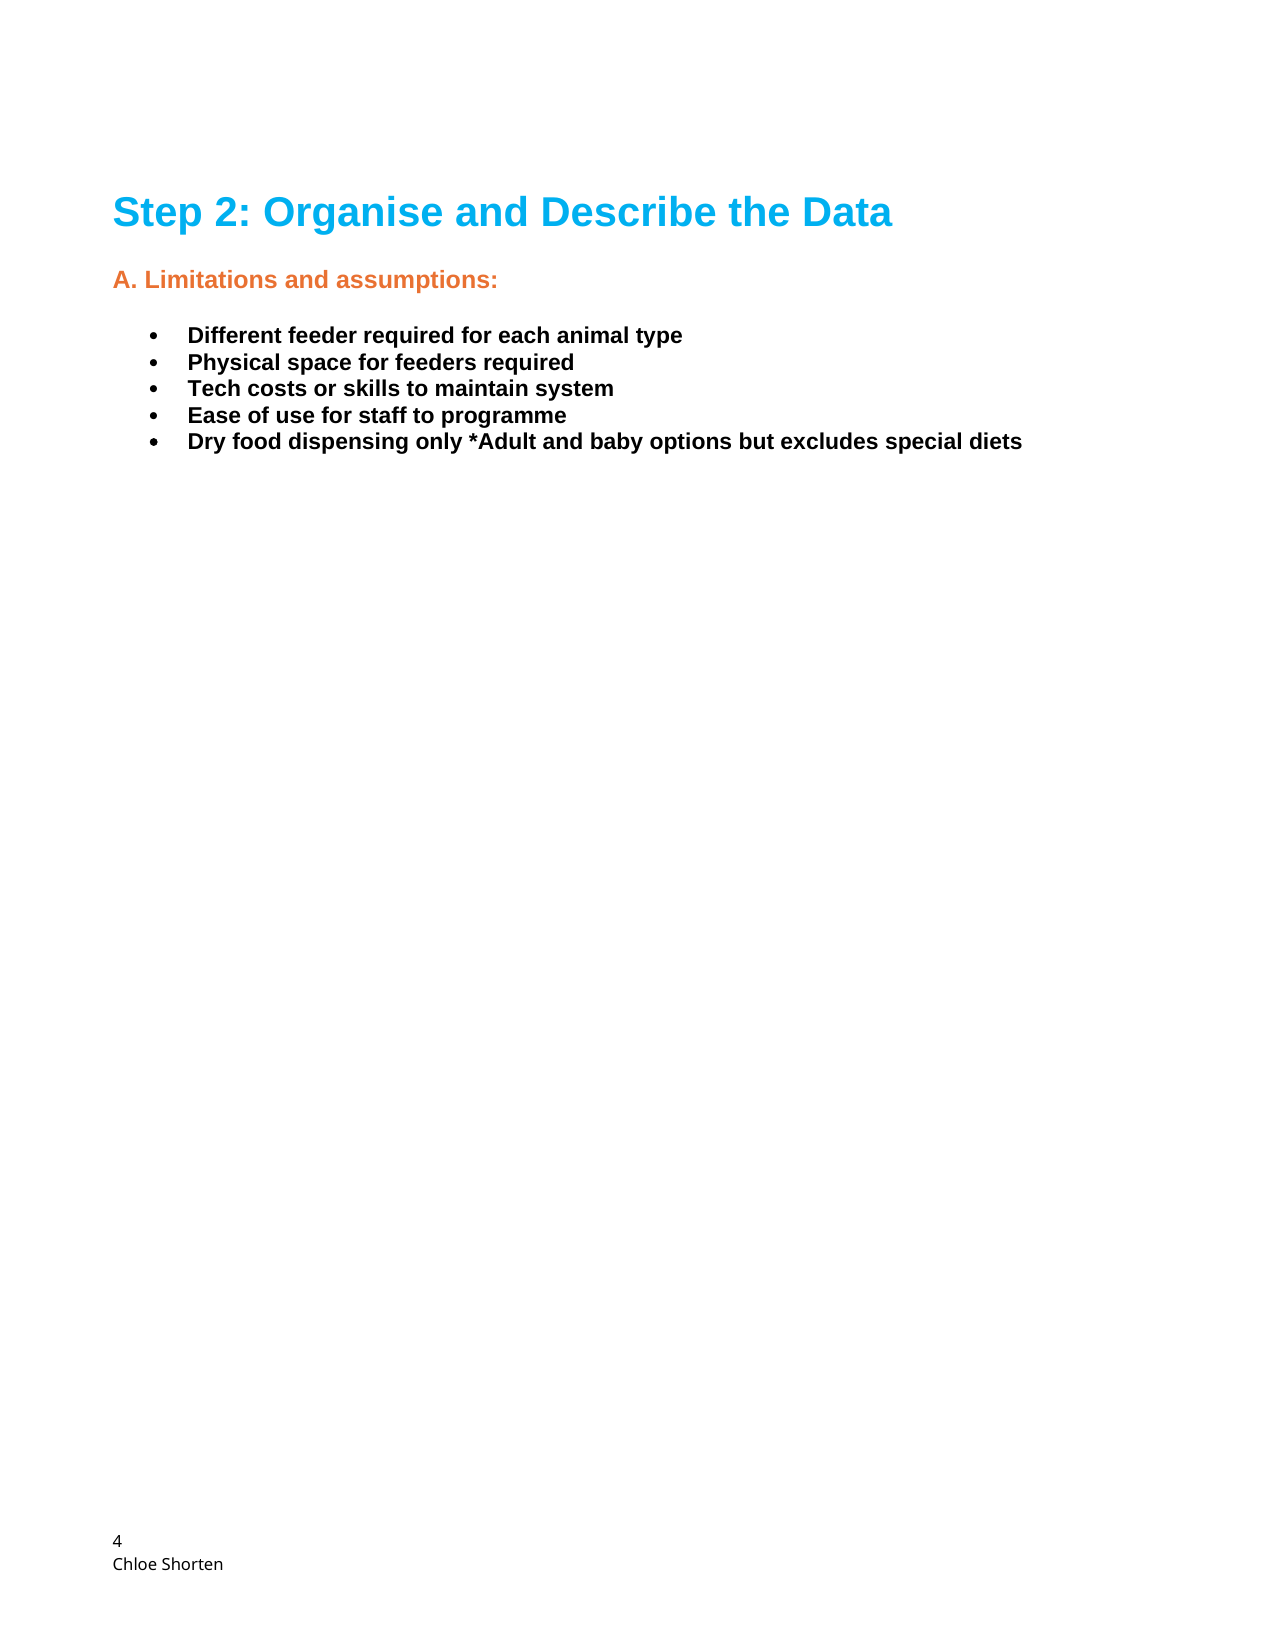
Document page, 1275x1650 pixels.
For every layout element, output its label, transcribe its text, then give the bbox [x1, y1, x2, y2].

subtitle Step 2: Organise and Describe the Data [112, 187, 1162, 235]
list Tech costs or skills to maintain system [150, 375, 1162, 402]
list Different feeder required for each animal type [150, 322, 1162, 349]
list Dry food dispensing only *Adult and baby options but excludes special diets [150, 428, 1162, 454]
list Ease of use for staff to programme [150, 402, 1162, 428]
text A. Limitations and assumptions: [112, 264, 1162, 293]
list Physical space for feeders required [150, 349, 1162, 375]
